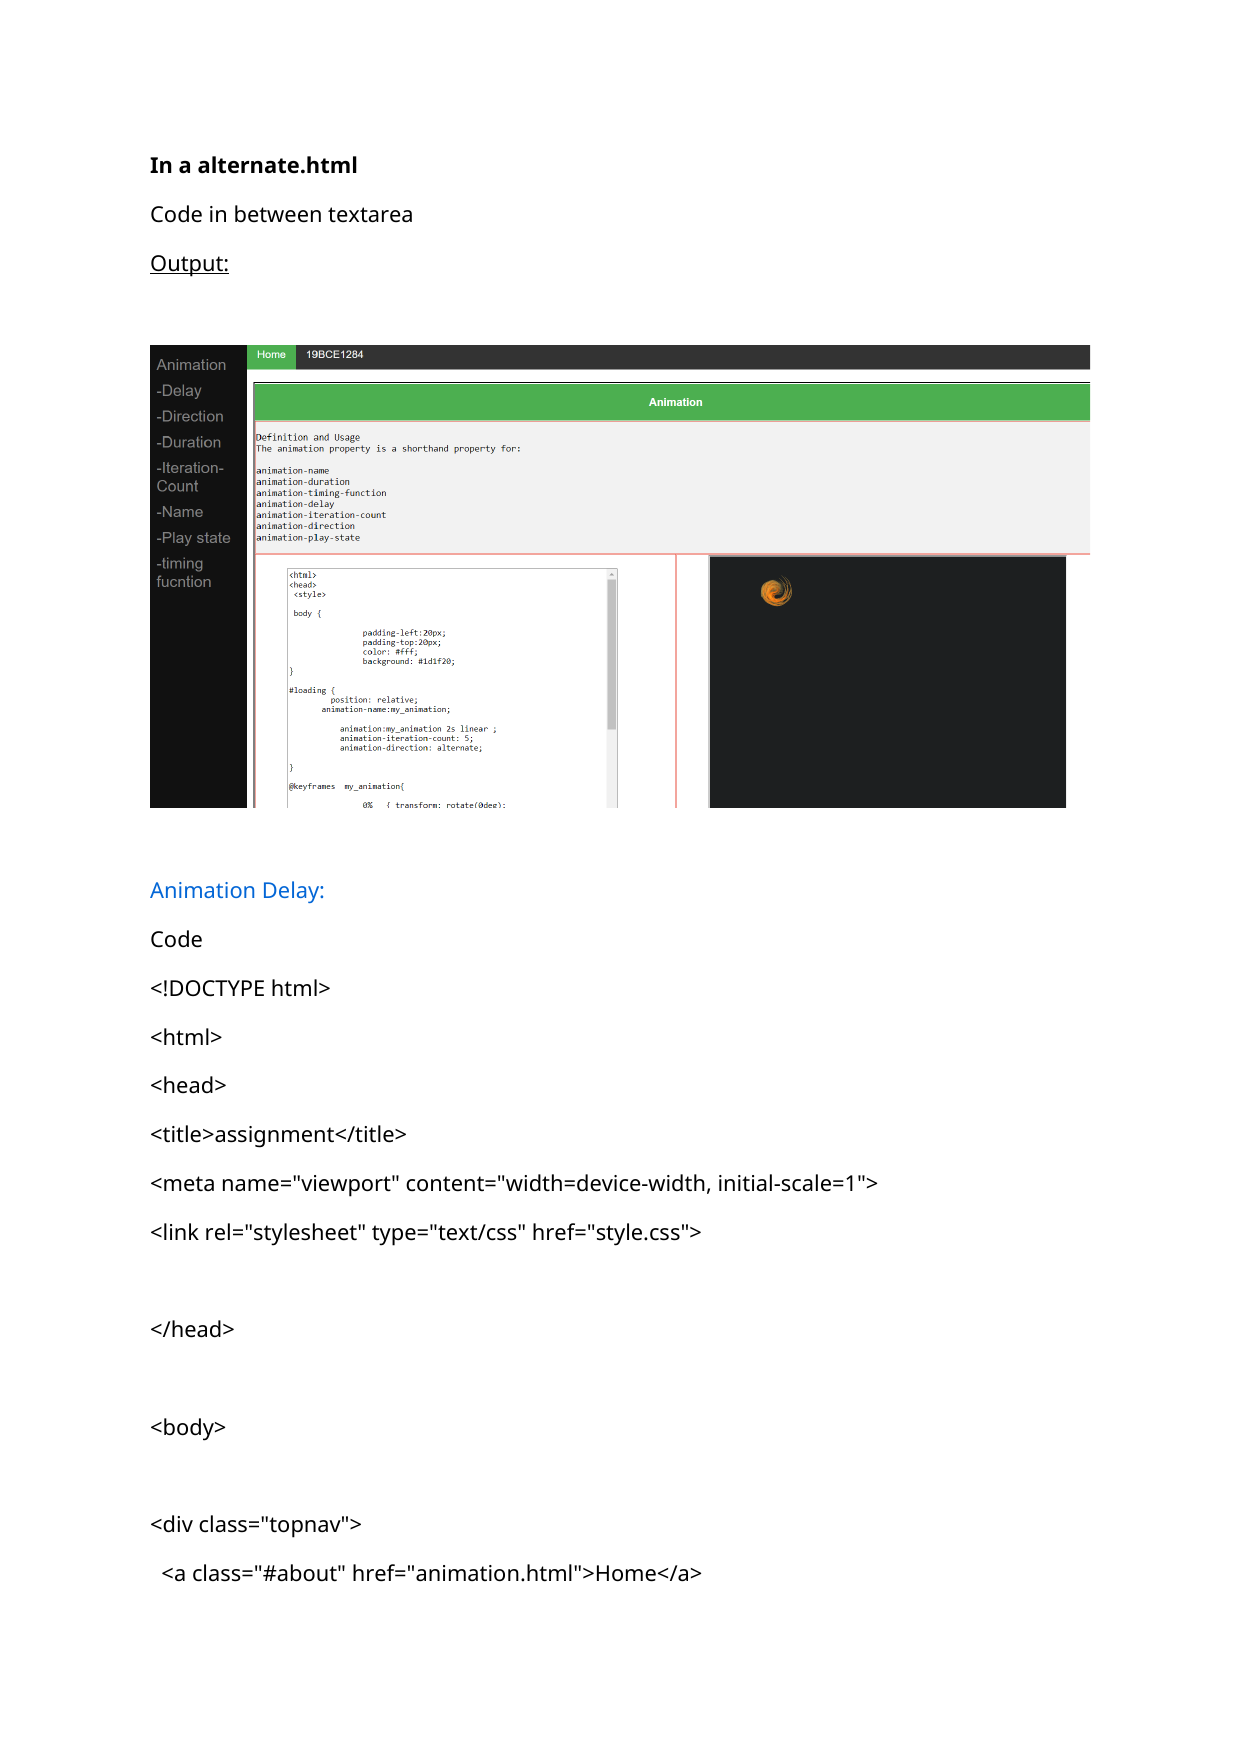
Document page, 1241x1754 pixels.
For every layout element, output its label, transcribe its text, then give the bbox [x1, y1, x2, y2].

picture [150, 345, 1091, 808]
text <meta name="viewport" content="width=device-width, initial-scale=1"> [150, 1168, 1090, 1198]
text <div class="topnav"> [150, 1509, 1090, 1539]
text Output: [150, 247, 1090, 277]
text <link rel="stylesheet" type="text/css" href="style.css"> [150, 1217, 1090, 1246]
text Animation Delay: [150, 875, 1090, 905]
text Code in between textarea [150, 199, 1090, 228]
text </head> [150, 1314, 1090, 1344]
text <a class="#about" href="animation.html">Home</a> [150, 1558, 1090, 1588]
text <!DOCTYPE html> [150, 973, 1090, 1003]
text Code [150, 924, 1090, 954]
text <body> [150, 1412, 1090, 1441]
text <head> [150, 1070, 1090, 1100]
text <html> [150, 1022, 1090, 1051]
text <title>assignment</title> [150, 1119, 1090, 1149]
text In a alternate.html [150, 150, 1090, 180]
